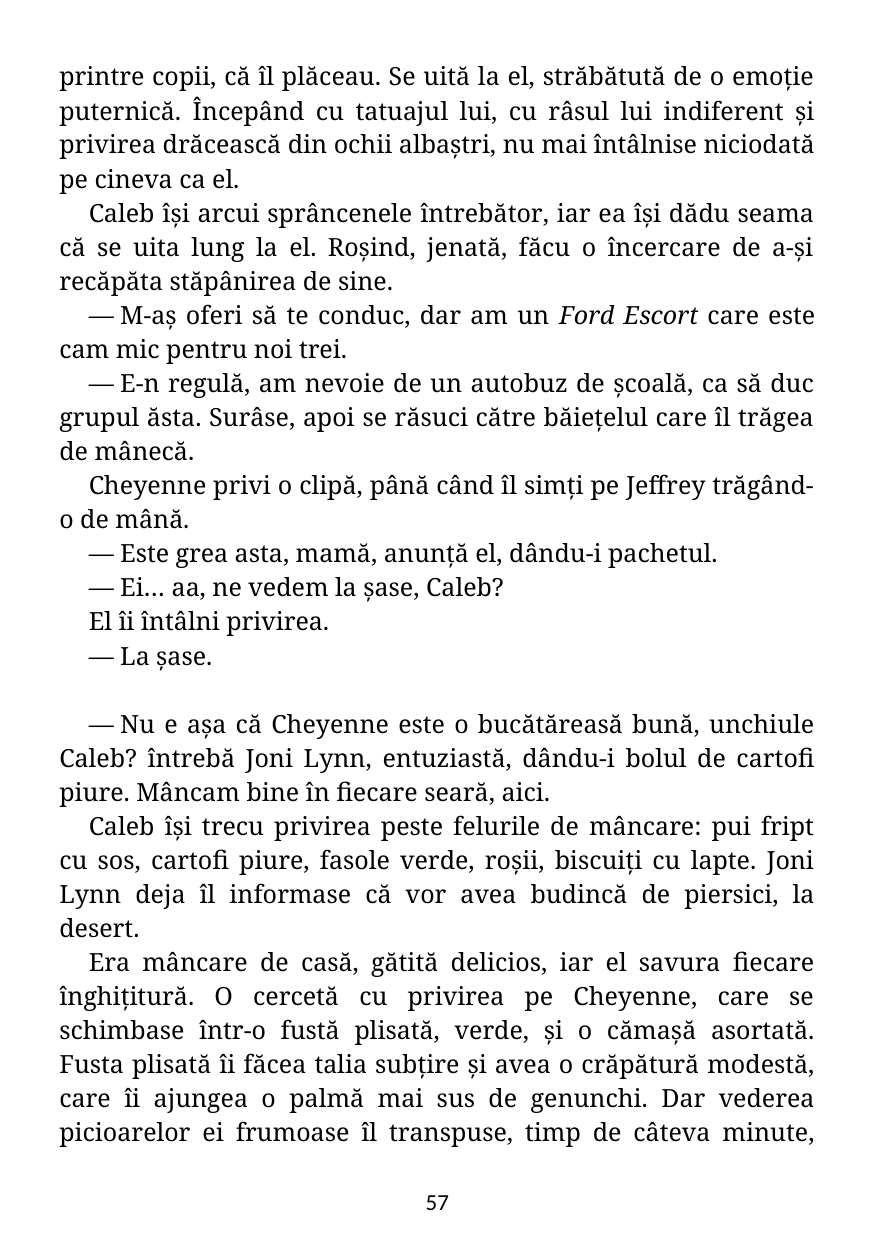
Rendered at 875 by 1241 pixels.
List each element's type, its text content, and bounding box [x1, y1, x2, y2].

text — La şase. [59, 638, 815, 672]
text Cheyenne privi o clipă, până când îl simţi pe Jeffrey trăgând-o de mână. [59, 468, 815, 536]
text — Ei… aa, ne vedem la şase, Caleb? [59, 570, 815, 604]
text — Este grea asta, mamă, anunţă el, dându-i pachetul. [59, 536, 815, 570]
text — M-aş oferi să te conduc, dar am un Ford Escort care este cam mic pentru noi trei. [59, 297, 815, 366]
text — E-n regulă, am nevoie de un autobuz de şcoală, ca să duc grupul ăsta. Surâse, apoi se răsuci către băieţelul care îl trăgea de mânecă. [59, 366, 815, 468]
text Caleb îşi arcui sprâncenele întrebător, iar ea îşi dădu seama că se uita lung la el. Roşind, jenată, făcu o încercare de a-şi recăpăta stăpânirea de sine. [59, 195, 815, 297]
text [59, 59, 815, 195]
text — Nu e aşa că Cheyenne este o bucătăreasă bună, unchiule Caleb? întrebă Joni Lynn, entuziastă, dându-i bolul de cartofi piure. Mâncam bine în fiecare seară, aici. [59, 706, 815, 808]
text Caleb îşi trecu privirea peste felurile de mâncare: pui fript cu sos, cartofi piure, fasole verde, roşii, biscuiţi cu lapte. Joni Lynn deja îl informase că vor avea budincă de piersici, la desert. [59, 808, 815, 945]
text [59, 945, 815, 1149]
text El îi întâlni privirea. [59, 604, 815, 638]
